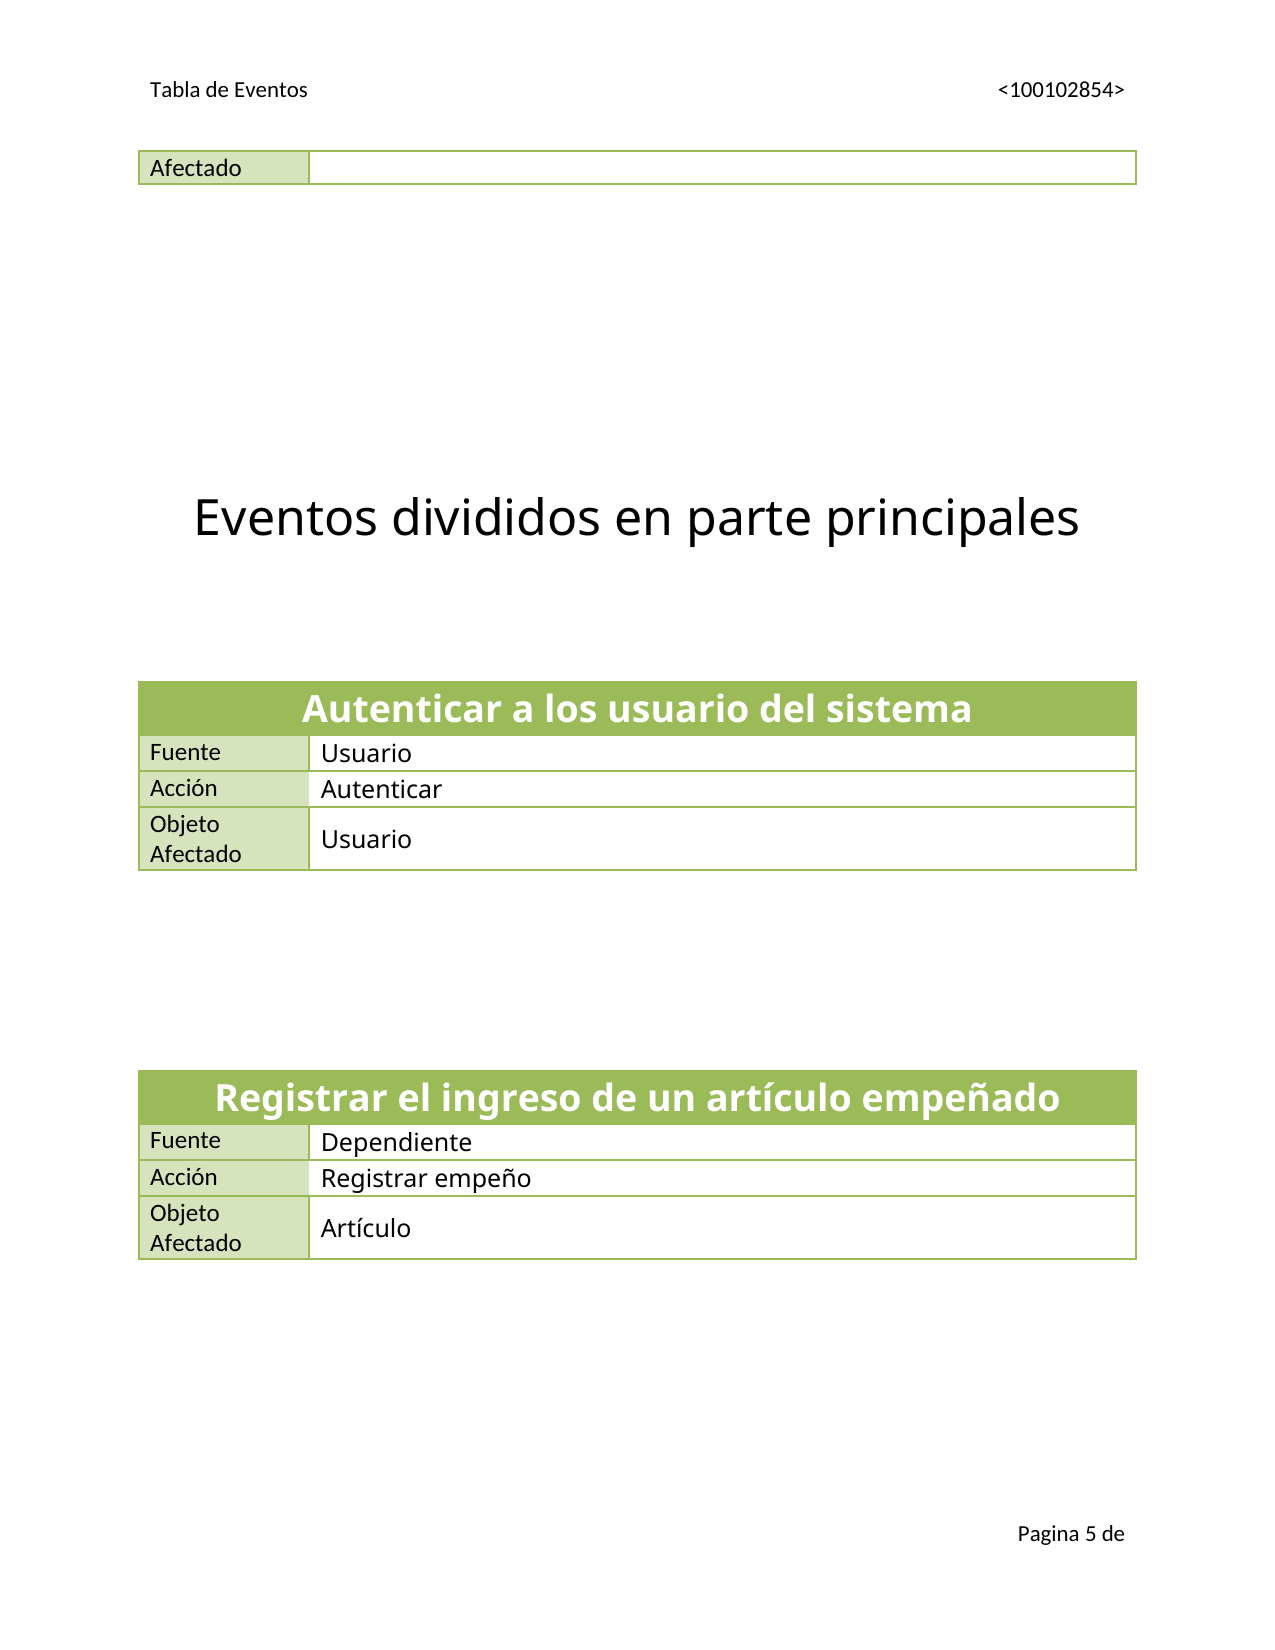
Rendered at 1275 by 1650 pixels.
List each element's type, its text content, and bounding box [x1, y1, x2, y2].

table_cell Objeto Afectado [140, 152, 308, 183]
table_cell Fuente [140, 736, 308, 770]
table_cell Usuario [310, 736, 1135, 770]
table_header Autenticar a los usuario del sistema [140, 683, 1135, 734]
table_cell Objeto Afectado [140, 808, 308, 869]
table_cell Artículo [310, 1197, 1135, 1258]
text Eventos divididos en parte principales [150, 482, 1125, 550]
table_cell Acción [140, 772, 309, 806]
table_cell Dependiente [310, 1125, 1135, 1159]
table_cell Acción [140, 1161, 309, 1195]
table_cell Fuente [140, 1125, 308, 1159]
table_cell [310, 152, 1135, 183]
table_cell Autenticar [309, 772, 1135, 806]
table_cell Objeto Afectado [140, 1197, 308, 1258]
table_cell Registrar empeño [309, 1161, 1135, 1195]
table_header Registrar el ingreso de un artículo empeñado [140, 1072, 1135, 1123]
table_cell Usuario [310, 808, 1135, 869]
